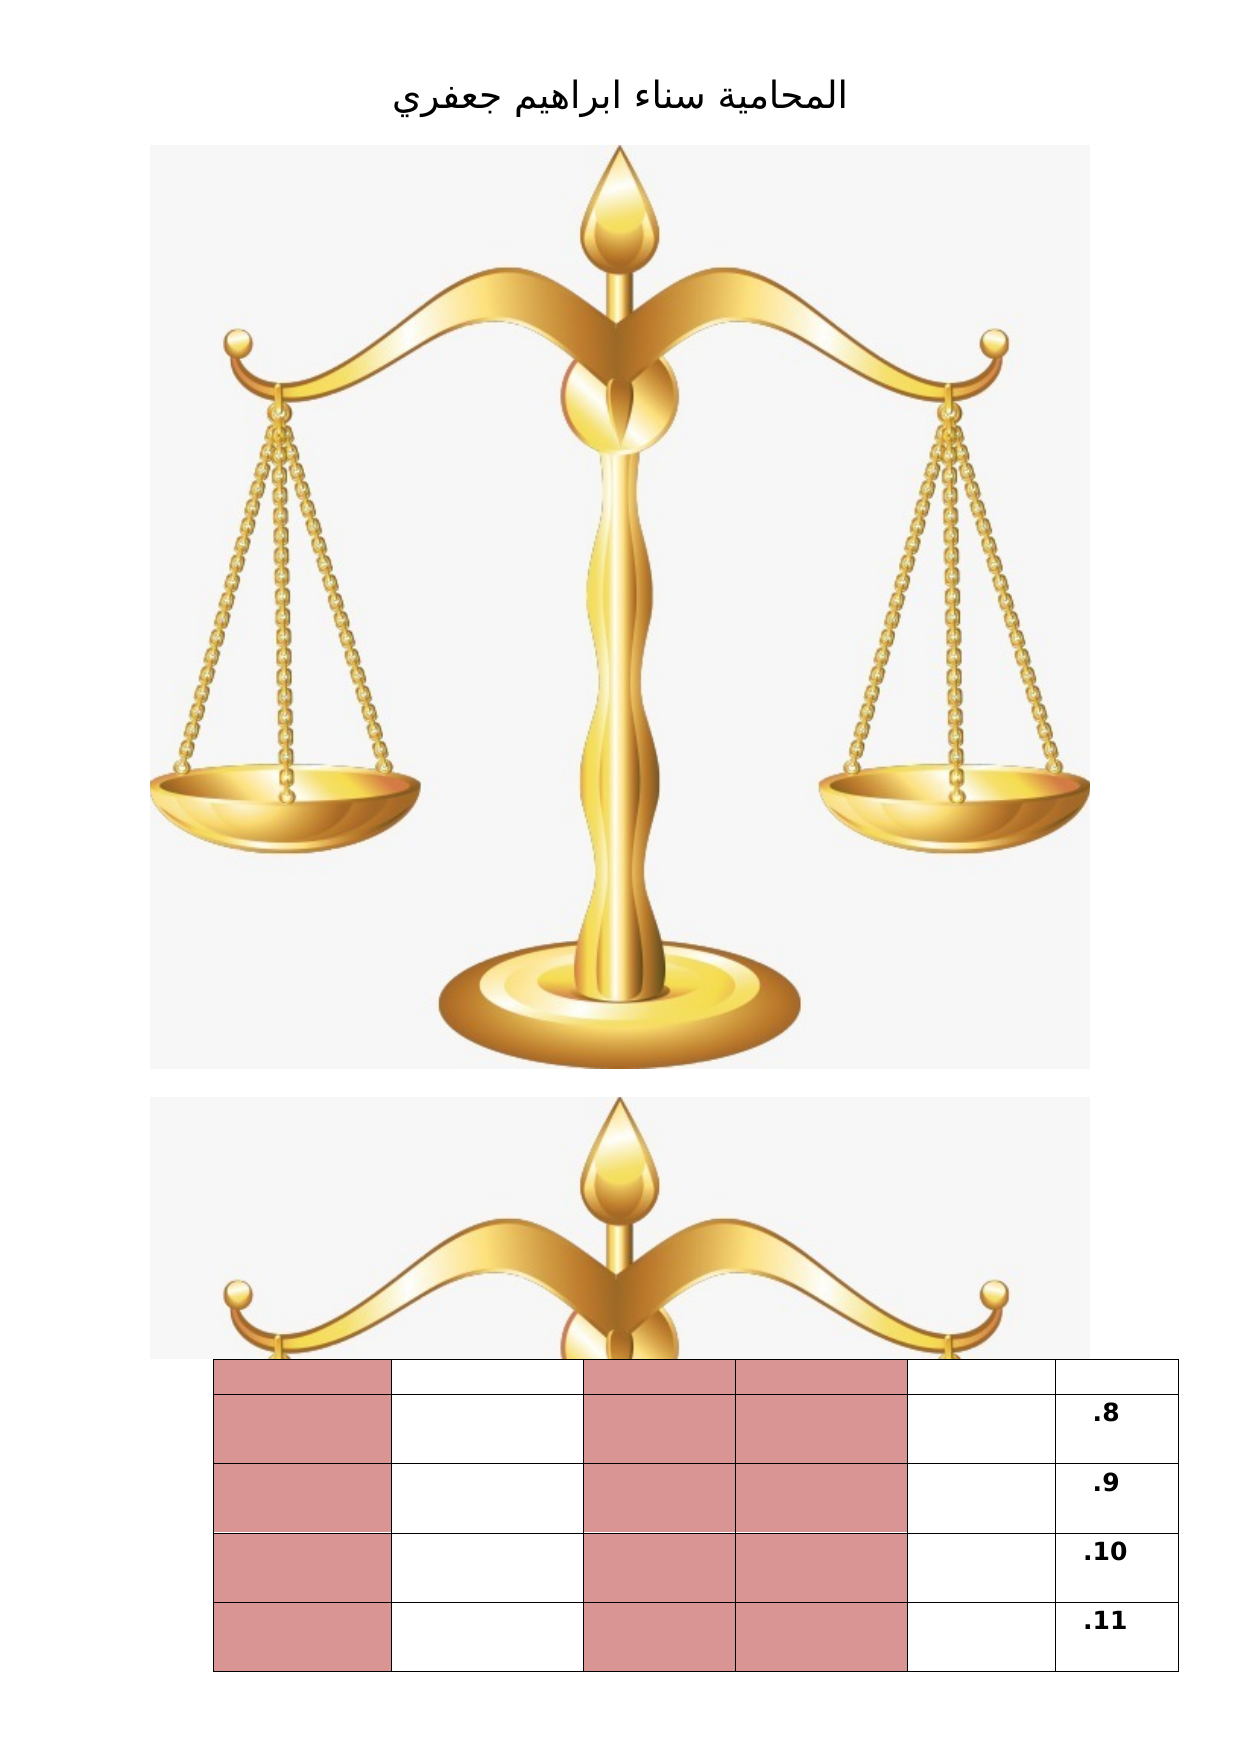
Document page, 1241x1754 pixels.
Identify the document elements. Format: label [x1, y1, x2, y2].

table_cell [214, 1395, 391, 1463]
table_cell [736, 1603, 907, 1671]
table_cell [214, 1360, 391, 1394]
table_cell [584, 1534, 735, 1602]
table_cell [392, 1534, 583, 1602]
table_cell [392, 1395, 583, 1463]
table_cell [1056, 1534, 1178, 1602]
table_cell [908, 1603, 1055, 1671]
table_cell [214, 1534, 391, 1602]
table_cell [736, 1534, 907, 1602]
table_cell [584, 1603, 735, 1671]
table_cell [736, 1360, 907, 1394]
table_cell [908, 1360, 1055, 1394]
table_cell [392, 1603, 583, 1671]
table_cell [392, 1464, 583, 1532]
table_cell [584, 1395, 735, 1463]
table_cell [1056, 1360, 1178, 1394]
table_cell [1056, 1603, 1178, 1671]
table_cell [1056, 1464, 1178, 1532]
table_cell [908, 1395, 1055, 1463]
table_cell [736, 1395, 907, 1463]
table_cell [584, 1360, 735, 1394]
picture [150, 145, 1090, 1069]
table_cell [214, 1603, 391, 1671]
table_cell [908, 1464, 1055, 1532]
table_cell [736, 1464, 907, 1532]
picture [150, 1097, 1090, 1359]
table_cell [908, 1534, 1055, 1602]
table_cell [1056, 1395, 1178, 1463]
table_cell [392, 1360, 583, 1394]
table_cell [214, 1464, 391, 1532]
table_cell [584, 1464, 735, 1532]
